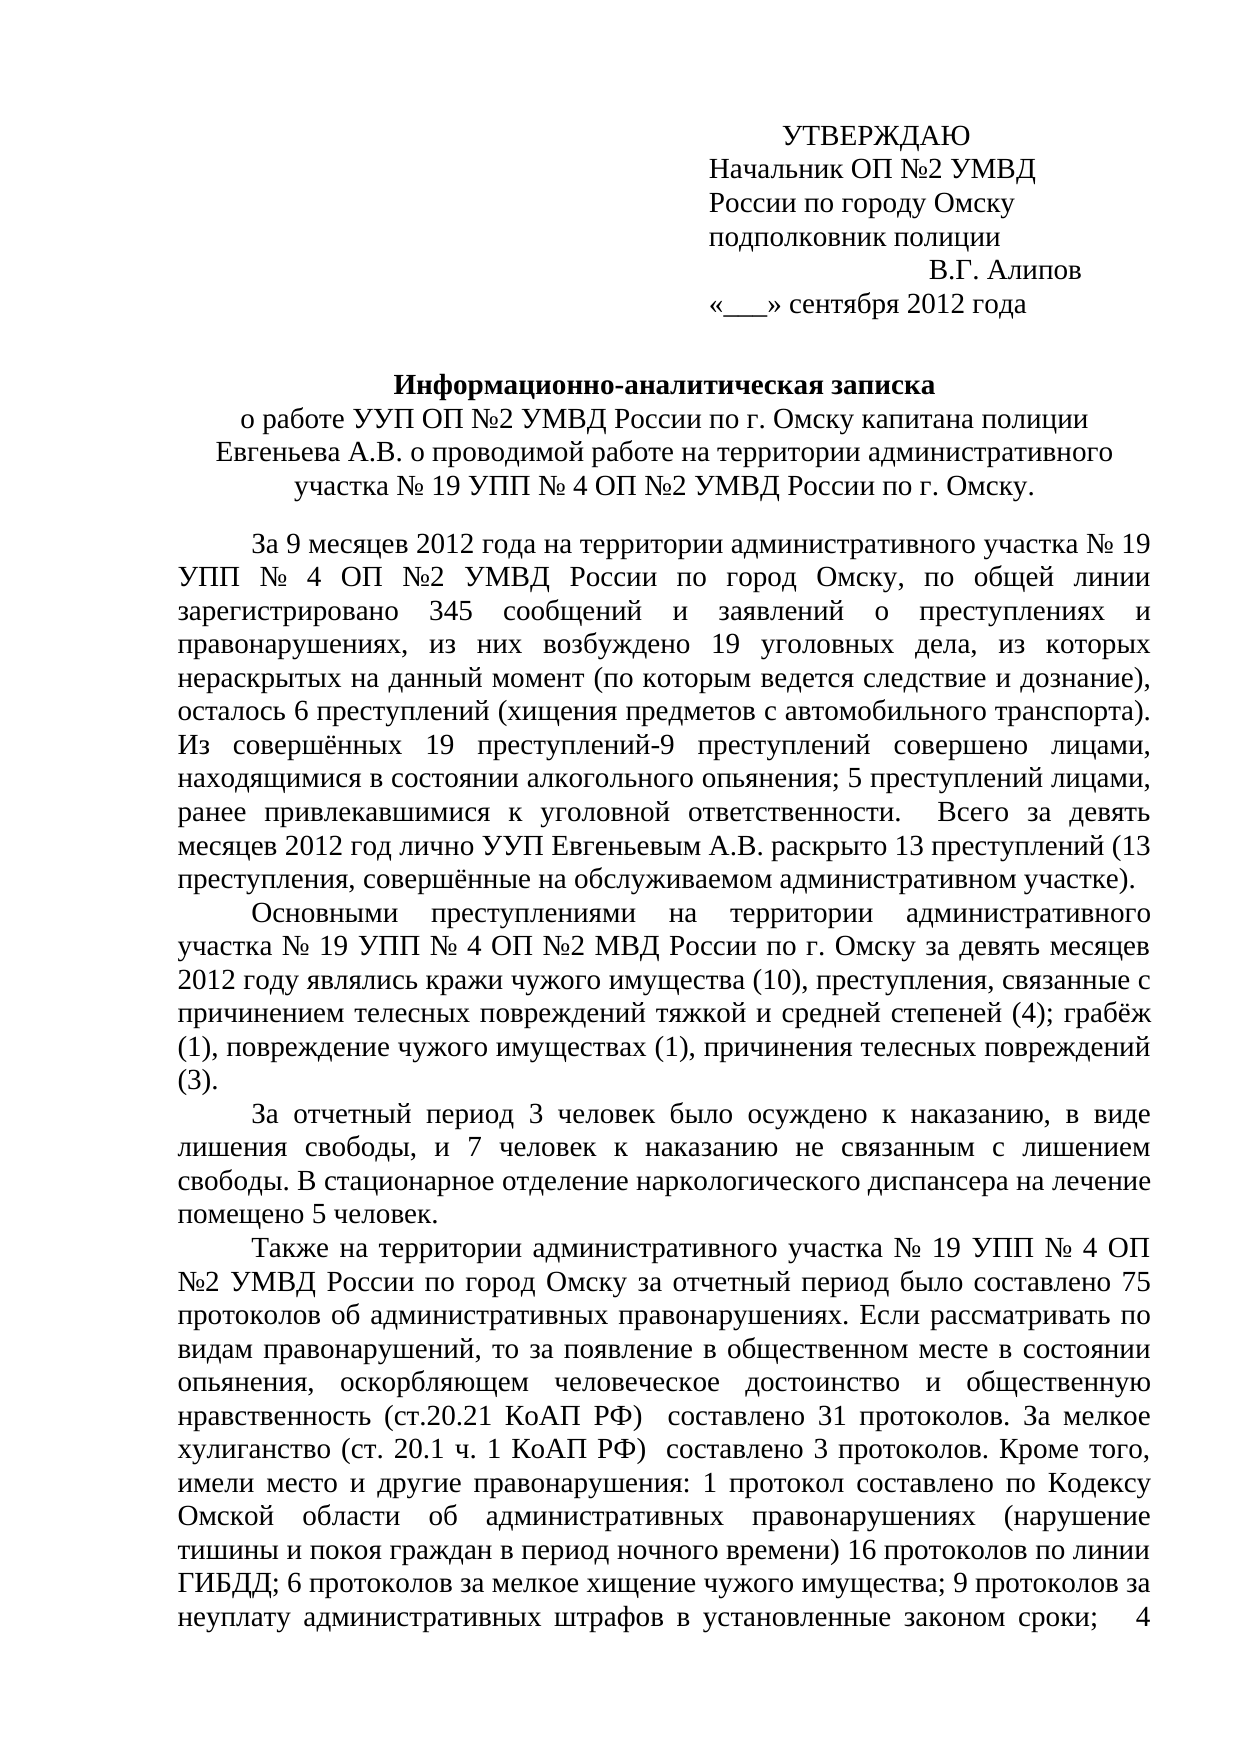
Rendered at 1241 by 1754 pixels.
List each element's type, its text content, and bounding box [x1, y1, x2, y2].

text подполковник полиции [709, 219, 1152, 252]
text Информационно-аналитическая записка [177, 367, 1152, 401]
text Основными преступлениями на территории административного участка № 19 УПП № 4 ОП №2 МВД России по г. Омску за девять месяцев 2012 году являлись кражи чужого имущества (10), преступления, связанные с причинением телесных повреждений тяжкой и средней степеней (4); грабёж (1), повреждение чужого имуществах (1), причинения телесных повреждений (3). [177, 895, 1152, 1096]
text «___» сентября 2012 года [709, 286, 1152, 319]
text России по городу Омску [709, 185, 1152, 219]
text Начальник ОП №2 УМВД [709, 152, 1152, 185]
text о работе УУП ОП №2 УМВД России по г. Омску капитана полиции [177, 401, 1152, 434]
text УТВЕРЖДАЮ [709, 118, 1152, 152]
text За 9 месяцев 2012 года на территории административного участка № 19 УПП № 4 ОП №2 УМВД России по город Омску, по общей линии зарегистрировано 345 сообщений и заявлений о преступлениях и правонарушениях, из них возбуждено 19 уголовных дела, из которых нераскрытых на данный момент (по которым ведется следствие и дознание), осталось 6 преступлений (хищения предметов с автомобильного транспорта). Из совершённых 19 преступлений-9 преступлений совершено лицами, находящимися в состоянии алкогольного опьянения; 5 преступлений лицами, ранее привлекавшимися к уголовной ответственности. Всего за девять месяцев 2012 год лично УУП Евгеньевым А.В. раскрыто 13 преступлений (13 преступления, совершённые на обслуживаемом административном участке). [177, 526, 1152, 895]
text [177, 1230, 1152, 1633]
text За отчетный период 3 человек было осуждено к наказанию, в виде лишения свободы, и 7 человек к наказанию не связанным с лишением свободы. В стационарное отделение наркологического диспансера на лечение помещено 5 человек. [177, 1096, 1152, 1230]
text В.Г. Алипов [709, 252, 1152, 286]
text Евгеньева А.В. о проводимой работе на территории административного участка № 19 УПП № 4 ОП №2 УМВД России по г. Омску. [177, 434, 1152, 502]
